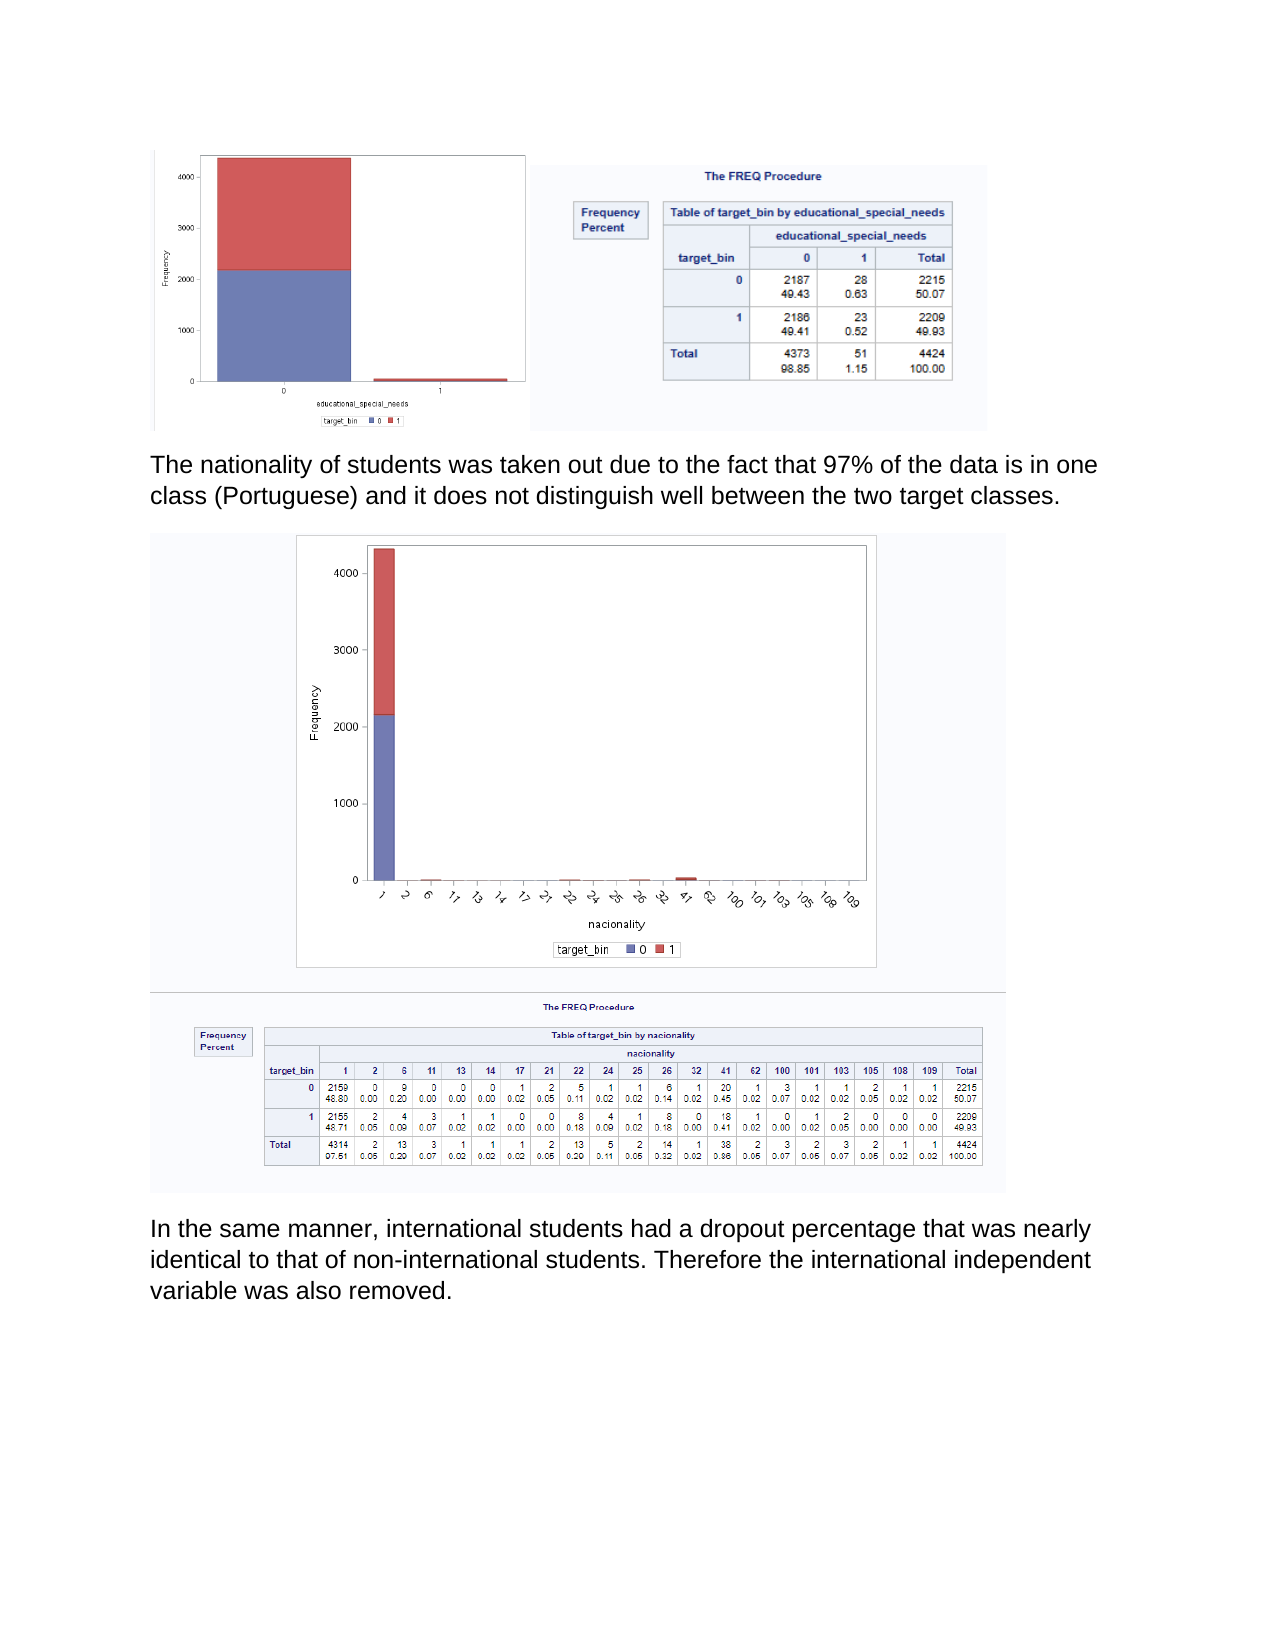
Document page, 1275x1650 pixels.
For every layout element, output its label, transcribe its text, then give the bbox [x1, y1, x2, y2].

text The nationality of students was taken out due to the fact that 97% of the data is in one class (Portuguese) and it does not distinguish well between the two target classes. [150, 450, 1125, 510]
picture [150, 528, 1006, 1195]
picture [150, 150, 988, 431]
text In the same manner, international students had a dropout percentage that was nearly identical to that of non-international students. Therefore the international independent variable was also removed. [150, 1214, 1125, 1305]
